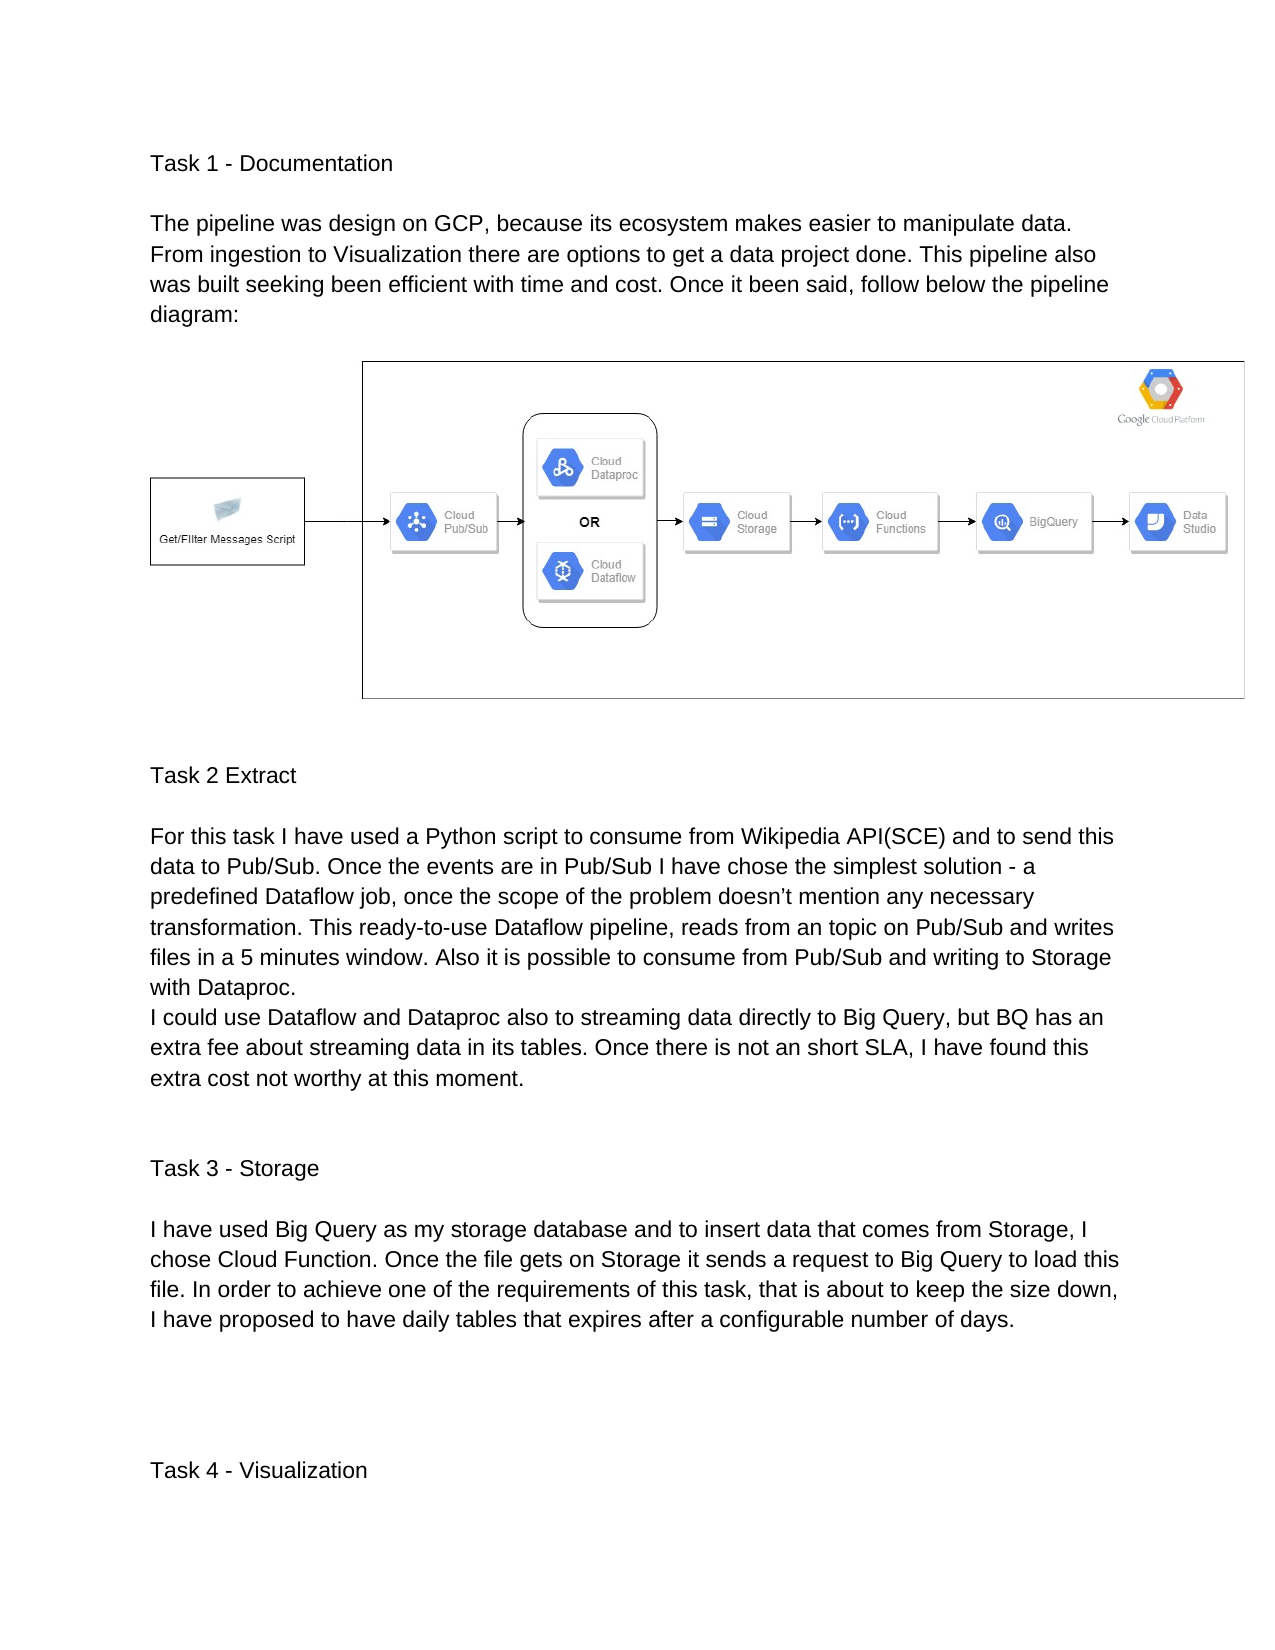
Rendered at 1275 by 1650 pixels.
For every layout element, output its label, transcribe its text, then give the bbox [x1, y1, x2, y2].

text The pipeline was design on GCP, because its ecosystem makes easier to manipulate data. From ingestion to Visualization there are options to get a data project done. This pipeline also was built seeking been efficient with time and cost. Once it been said, follow below the pipeline diagram: [150, 210, 1125, 327]
text Task 2 Extract [150, 762, 1125, 789]
text For this task I have used a Python script to consume from Wikipedia API(SCE) and to send this data to Pub/Sub. Once the events are in Pub/Sub I have chose the simplest solution - a predefined Dataflow job, once the scope of the problem doesn’t mention any necessary transformation. This ready-to-use Dataflow pipeline, reads from an topic on Pub/Sub and writes files in a 5 minutes window. Also it is possible to consume from Pub/Sub and writing to Storage with Dataproc. [150, 823, 1125, 1000]
picture [150, 361, 1245, 699]
text Task 1 - Documentation [150, 150, 1125, 176]
text Task 4 - Visualization [150, 1457, 1125, 1484]
text I could use Dataflow and Dataproc also to streaming data directly to Big Query, but BQ has an extra fee about streaming data in its tables. Once there is not an short SLA, I have found this extra cost not worthy at this moment. [150, 1004, 1125, 1091]
text Task 3 - Storage [150, 1155, 1125, 1182]
text I have used Big Query as my storage database and to insert data that comes from Storage, I chose Cloud Function. Once the file gets on Storage it sends a request to Big Query to load this file. In order to achieve one of the requirements of this task, that is about to keep the size down, I have proposed to have daily tables that expires after a configurable number of days. [150, 1216, 1125, 1333]
